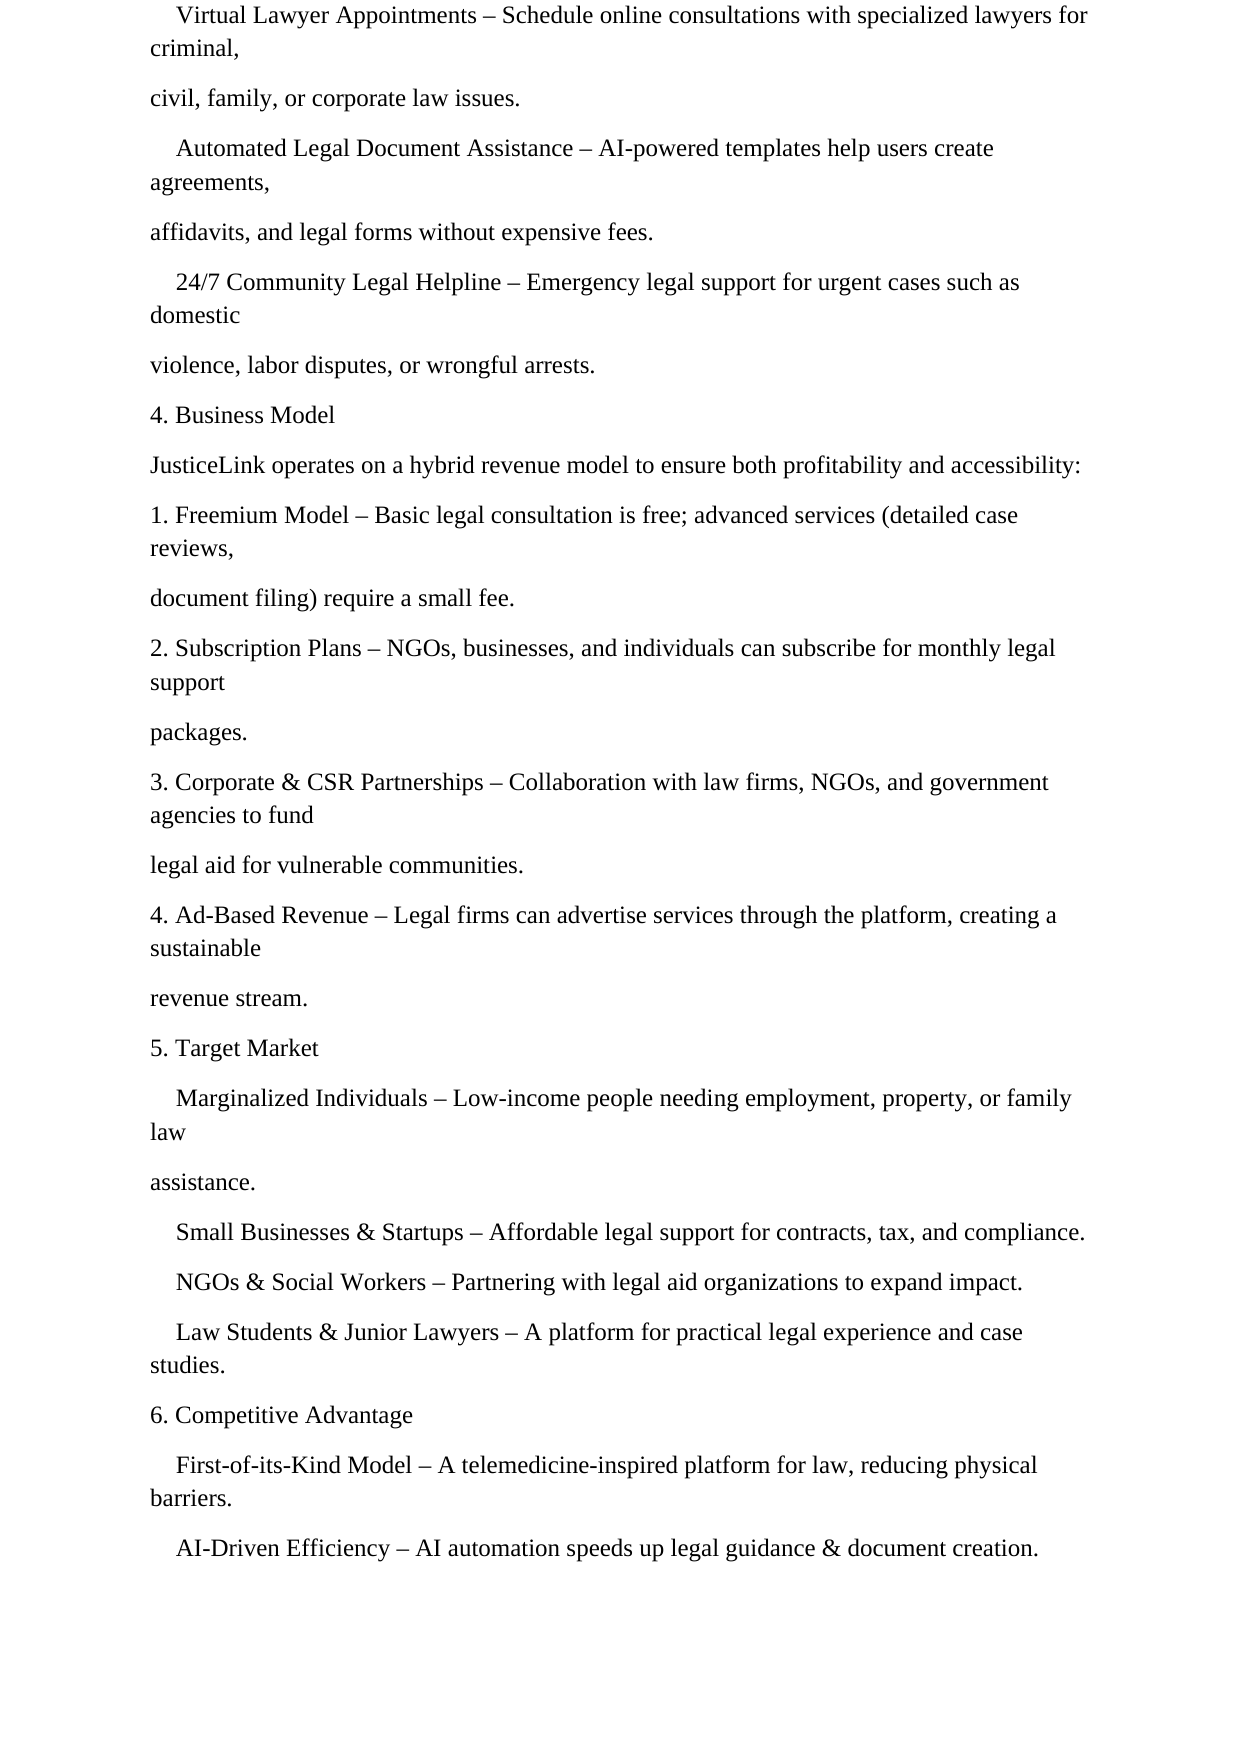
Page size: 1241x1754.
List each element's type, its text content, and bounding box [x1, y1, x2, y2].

text 🎯 Marginalized Individuals – Low-income people needing employment, property, or family law [150, 1083, 1090, 1145]
text 4. Ad-Based Revenue – Legal firms can advertise services through the platform, creating a sustainable [150, 900, 1090, 962]
text 1. Freemium Model – Basic legal consultation is free; advanced services (detailed case reviews, [150, 500, 1090, 562]
text 🔹 First-of-its-Kind Model – A telemedicine-inspired platform for law, reducing physical barriers. [150, 1450, 1090, 1512]
text civil, family, or corporate law issues. [150, 83, 1090, 112]
text 5. Target Market [150, 1033, 1090, 1062]
text violence, labor disputes, or wrongful arrests. [150, 350, 1090, 379]
text packages. [150, 717, 1090, 745]
text document filing) require a small fee. [150, 583, 1090, 612]
text 2. Subscription Plans – NGOs, businesses, and individuals can subscribe for monthly legal support [150, 633, 1090, 695]
text affidavits, and legal forms without expensive fees. [150, 217, 1090, 245]
text 4. Business Model [150, 400, 1090, 429]
text 🎯 Small Businesses & Startups – Affordable legal support for contracts, tax, and compliance. [150, 1217, 1090, 1245]
text 6. Competitive Advantage [150, 1400, 1090, 1429]
text 🎯 Law Students & Junior Lawyers – A platform for practical legal experience and case studies. [150, 1317, 1090, 1379]
text ✅ 24/7 Community Legal Helpline – Emergency legal support for urgent cases such as domestic [150, 267, 1090, 329]
text 🎯 NGOs & Social Workers – Partnering with legal aid organizations to expand impact. [150, 1267, 1090, 1295]
text assistance. [150, 1167, 1090, 1195]
text ✅ Virtual Lawyer Appointments – Schedule online consultations with specialized lawyers for criminal, [150, 0, 1090, 62]
text JusticeLink operates on a hybrid revenue model to ensure both profitability and accessibility: [150, 450, 1090, 479]
text ✅ Automated Legal Document Assistance – AI-powered templates help users create agreements, [150, 133, 1090, 195]
text 🔹 AI-Driven Efficiency – AI automation speeds up legal guidance & document creation. [150, 1533, 1090, 1562]
text 3. Corporate & CSR Partnerships – Collaboration with law firms, NGOs, and government agencies to fund [150, 767, 1090, 829]
text revenue stream. [150, 983, 1090, 1012]
text legal aid for vulnerable communities. [150, 850, 1090, 879]
